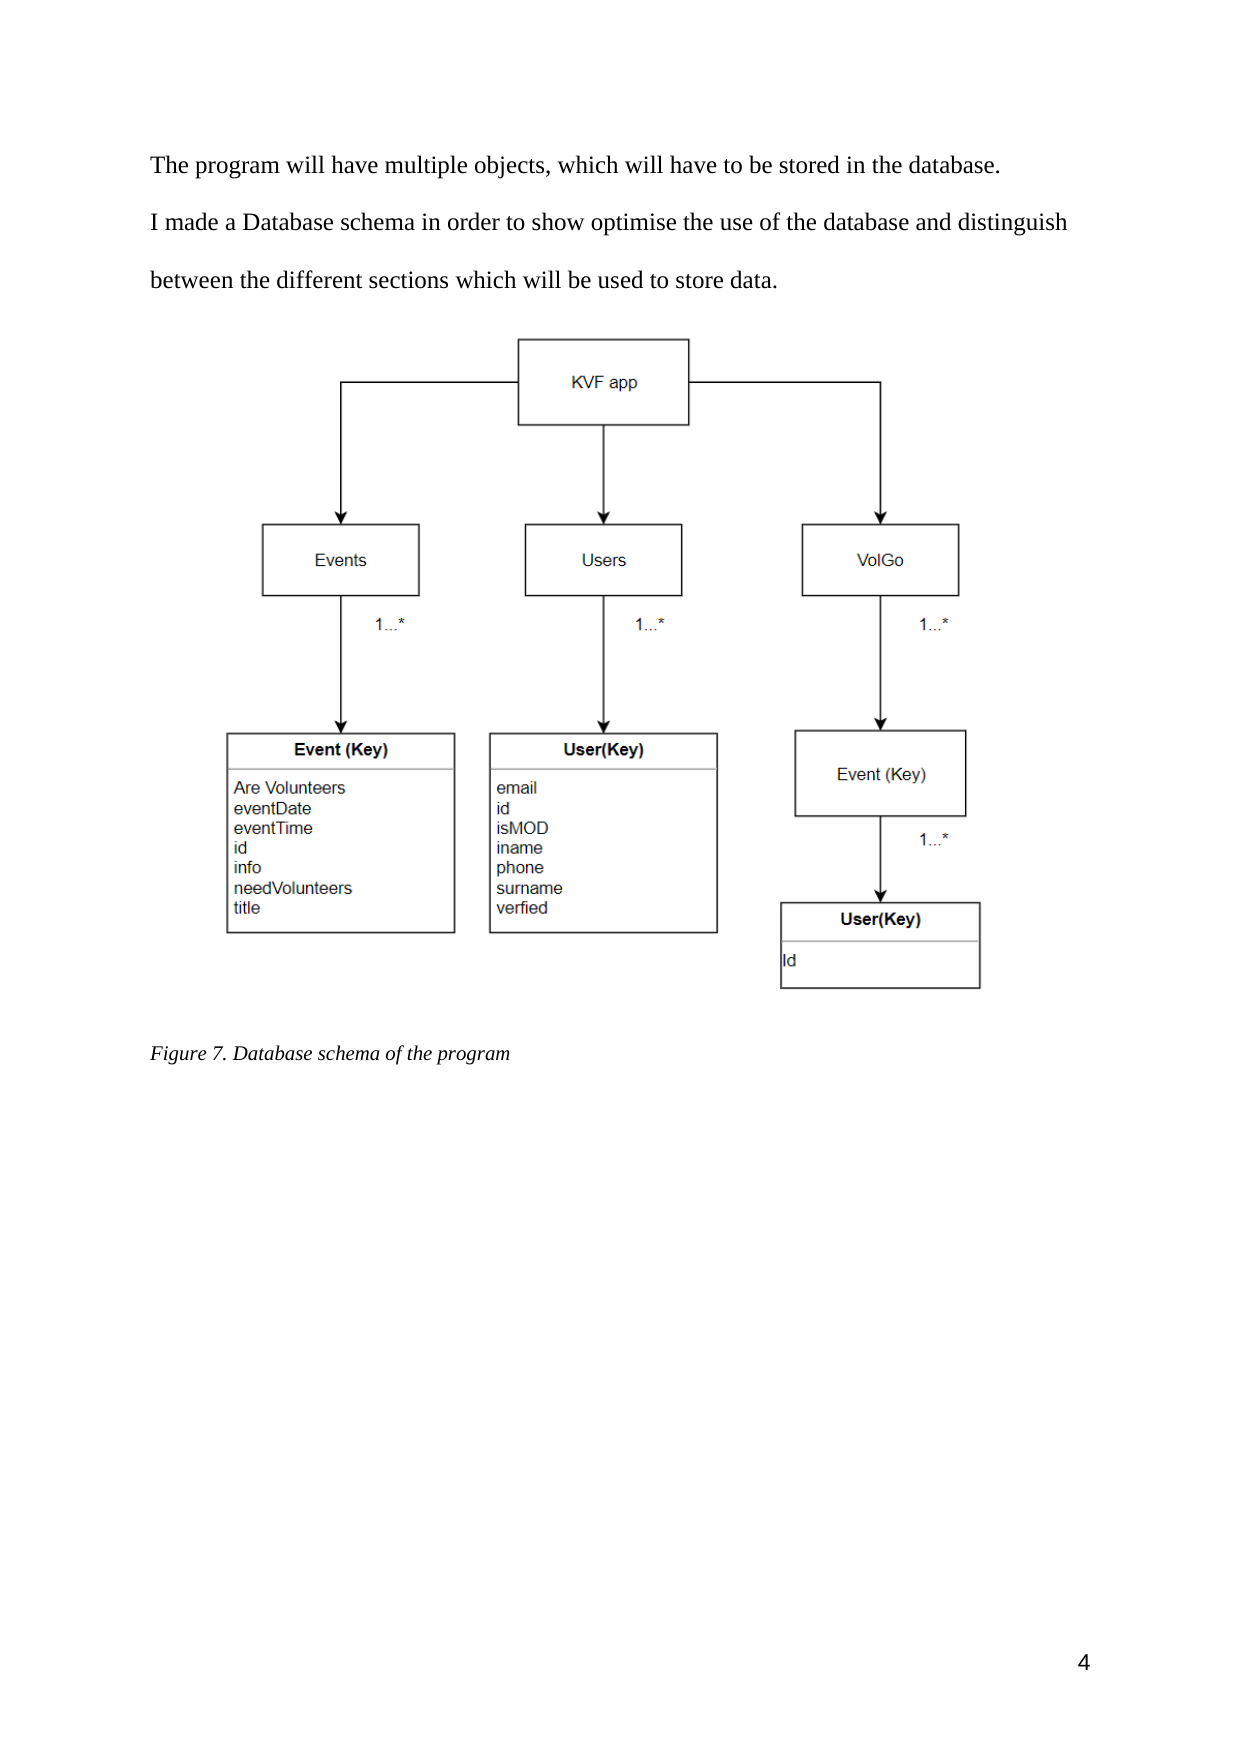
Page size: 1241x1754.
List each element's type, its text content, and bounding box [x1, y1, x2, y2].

text I made a Database schema in order to show optimise the use of the database and distinguish between the different sections which will be used to store data. [150, 207, 1090, 294]
text Figure 7. Database schema of the program [150, 1041, 1090, 1064]
text The program will have multiple objects, which will have to be stored in the database. [150, 150, 1090, 179]
picture [150, 322, 1091, 1015]
